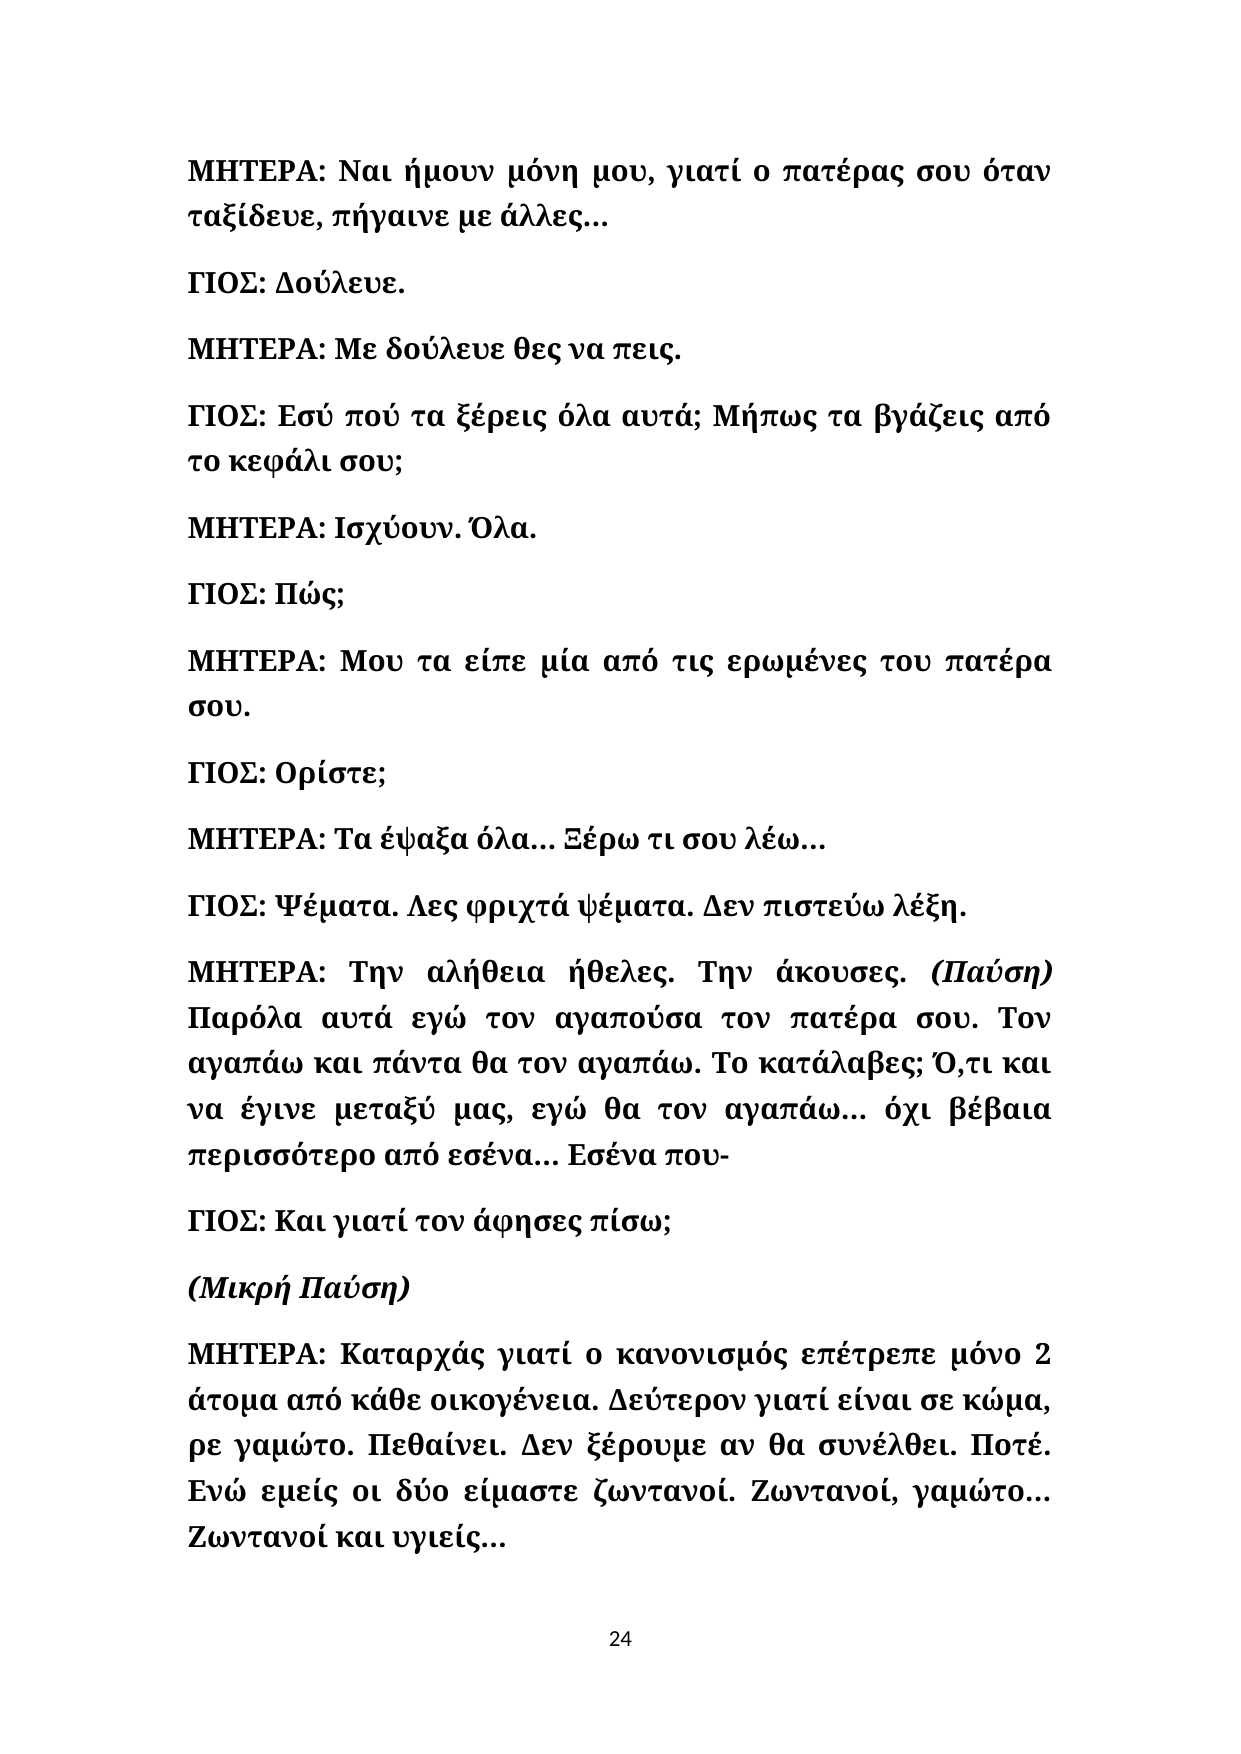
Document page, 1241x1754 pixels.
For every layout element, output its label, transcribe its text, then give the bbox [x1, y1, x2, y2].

text ΜΗΤΕΡΑ: Τα έψαξα όλα… Ξέρω τι σου λέω… [187, 818, 1053, 858]
text (Μικρή Παύση) [187, 1267, 1053, 1307]
text ΓΙΟΣ: Ορίστε; [187, 752, 1053, 792]
text ΜΗΤΕΡΑ: Καταρχάς γιατί ο κανονισμός επέτρεπε μόνο 2 άτομα από κάθε οικογένεια. Δεύτερον γιατί είναι σε κώμα, ρε γαμώτο. Πεθαίνει. Δεν ξέρουμε αν θα συνέλθει. Ποτέ. Ενώ εμείς οι δύο είμαστε ζωντανοί. Ζωντανοί, γαμώτο… Ζωντανοί και υγιείς… [187, 1333, 1053, 1556]
text ΓΙΟΣ: Και γιατί τον άφησες πίσω; [187, 1200, 1053, 1240]
text ΜΗΤΕΡΑ: Ναι ήμουν μόνη μου, γιατί ο πατέρας σου όταν ταξίδευε, πήγαινε με άλλες… [187, 150, 1053, 235]
text ΓΙΟΣ: Δούλευε. [187, 262, 1053, 302]
text ΜΗΤΕΡΑ: Ισχύουν. Όλα. [187, 507, 1053, 547]
text ΜΗΤΕΡΑ: Την αλήθεια ήθελες. Την άκουσες. (Παύση) Παρόλα αυτά εγώ τον αγαπούσα τον πατέρα σου. Τον αγαπάω και πάντα θα τον αγαπάω. Το κατάλαβες; Ό,τι και να έγινε μεταξύ μας, εγώ θα τον αγαπάω… όχι βέβαια περισσότερο από εσένα… Εσένα που- [187, 951, 1053, 1174]
text ΓΙΟΣ: Εσύ πού τα ξέρεις όλα αυτά; Μήπως τα βγάζεις από το κεφάλι σου; [187, 395, 1053, 480]
text ΜΗΤΕΡΑ: Με δούλευε θες να πεις. [187, 328, 1053, 368]
text ΓΙΟΣ: Πώς; [187, 573, 1053, 613]
text ΜΗΤΕΡΑ: Μου τα είπε μία από τις ερωμένες του πατέρα σου. [187, 640, 1053, 725]
text ΓΙΟΣ: Ψέματα. Λες φριχτά ψέματα. Δεν πιστεύω λέξη. [187, 885, 1053, 925]
